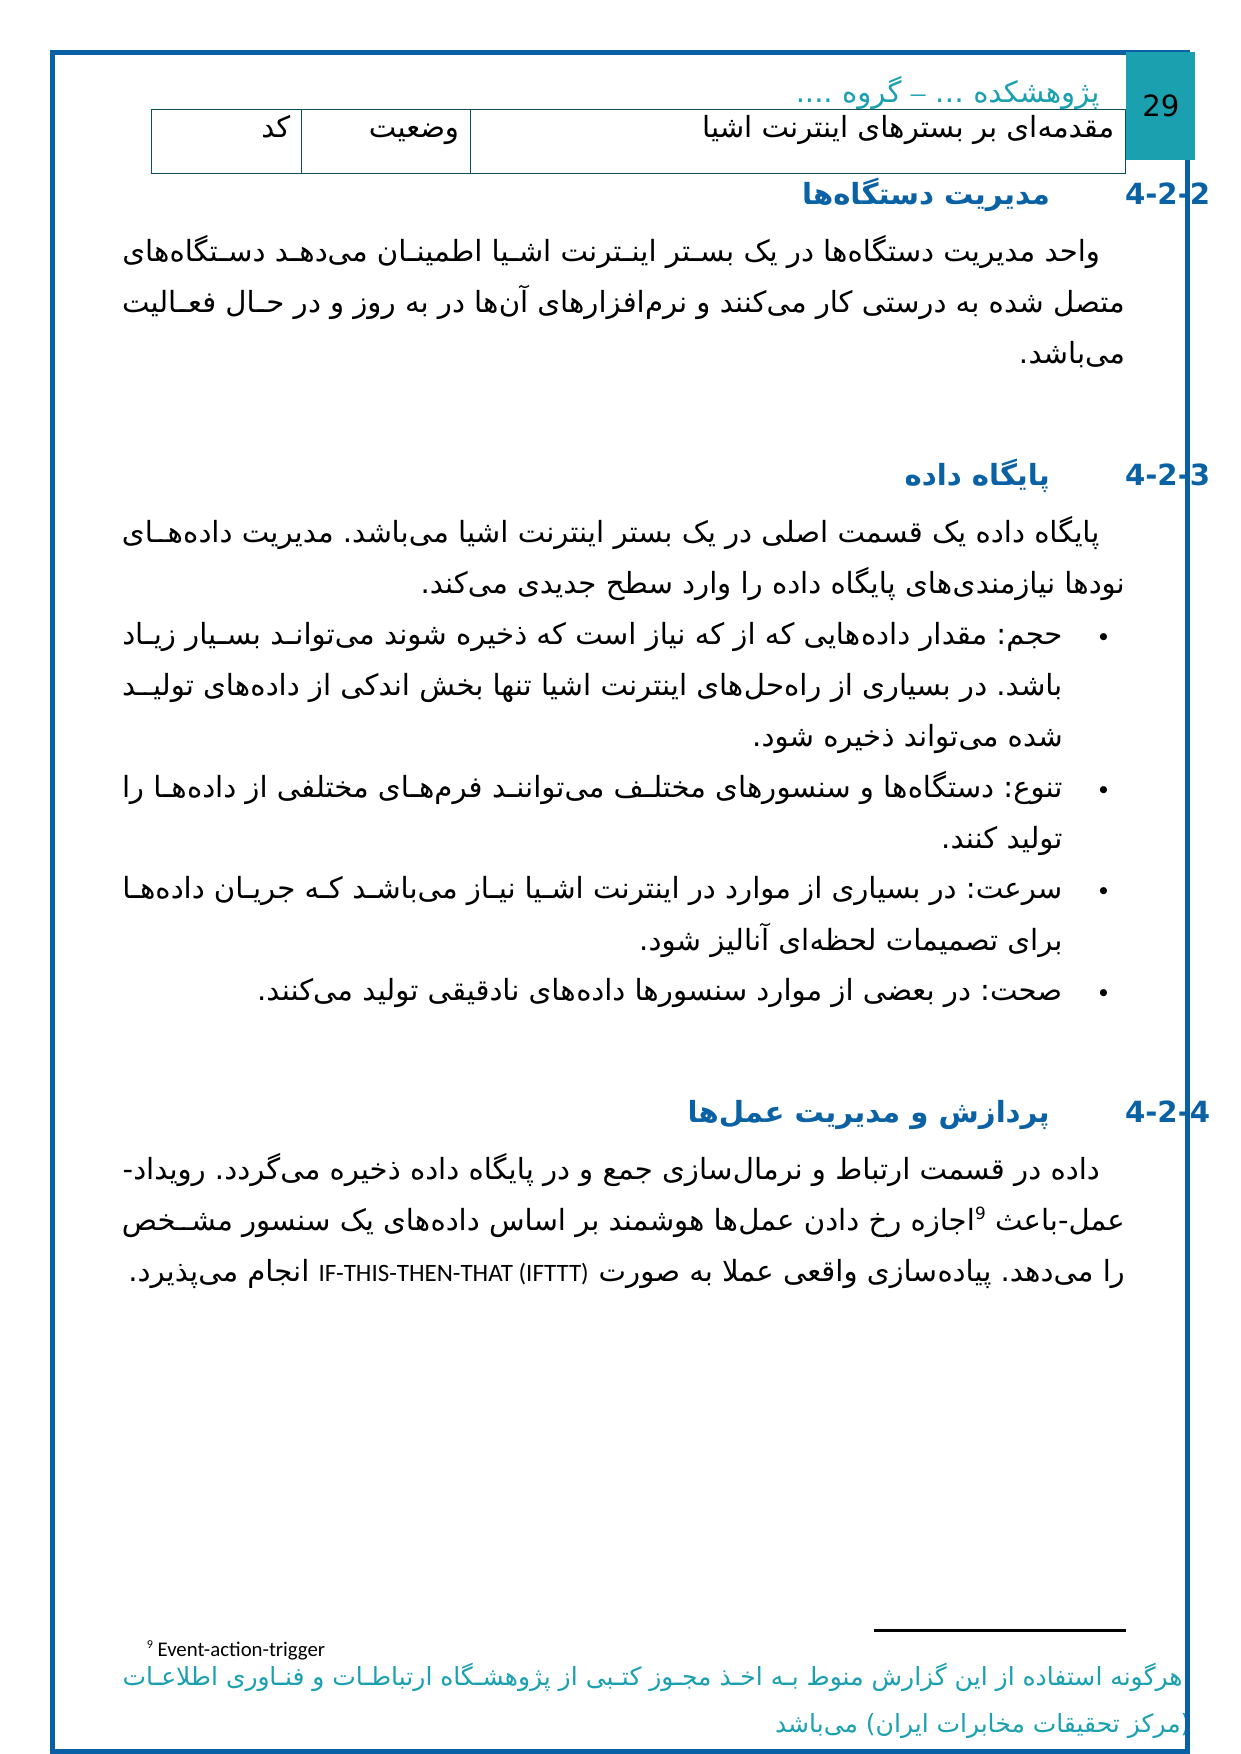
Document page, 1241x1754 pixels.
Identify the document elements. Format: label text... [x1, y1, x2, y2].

subtitle پردازش و مدیریت عمل‌ها [122, 1095, 1125, 1129]
list حجم: مقدار داده‌هایی که از که نیاز است که ذخیره شوند می‌تواند بسیار زیاد باشد. در بسیاری از راه‌حل‌های اینترنت اشیا تنها بخش اندکی از داده‌های تولید شده می‌تواند ذخیره شود. [122, 617, 1100, 753]
subtitle مدیریت دستگاه‌ها [122, 177, 1125, 211]
list صحت: در بعضی از موارد سنسورها داده‌های نادقیقی تولید می‌کنند. [122, 974, 1100, 1008]
text پایگاه داده یک قسمت اصلی در یک بستر اینترنت اشیا می‌باشد. مدیریت داده‌های نودها نیازمندی‌های پایگاه داده را وارد سطح جدیدی می‌کند. [122, 515, 1125, 600]
subtitle پایگاه داده [122, 458, 1125, 492]
list سرعت: در بسیاری از موارد در اینترنت اشیا نیاز می‌باشد که جریان داده‌ها برای تصمیمات لحظه‌ای آنالیز شود. [122, 872, 1100, 957]
text واحد مدیریت دستگاه‌ها در یک بستر اینترنت اشیا اطمینان می‌دهد دستگاه‌های متصل شده به درستی کار می‌کنند و نرم‌افزارهای آن‌ها در به روز و در حال فعالیت می‌باشد. [122, 234, 1125, 370]
text داده در قسمت ارتباط و نرمال‌سازی جمع و در پایگاه داده ذخیره می‌گردد. رویداد-عمل-باعث اجازه رخ دادن عمل‌ها هوشمند بر اساس داده‌های یک سنسور مشخص را می‌دهد. پیاده‌سازی واقعی عملا به صورت IF-THIS-THEN-THAT (IFTTT) انجام می‌پذیرد. [122, 1153, 1125, 1288]
list تنوع: دستگاه‌ها و سنسورهای مختلف می‌توانند فرم‌های مختلفی از داده‌ها را تولید کنند. [122, 770, 1100, 855]
